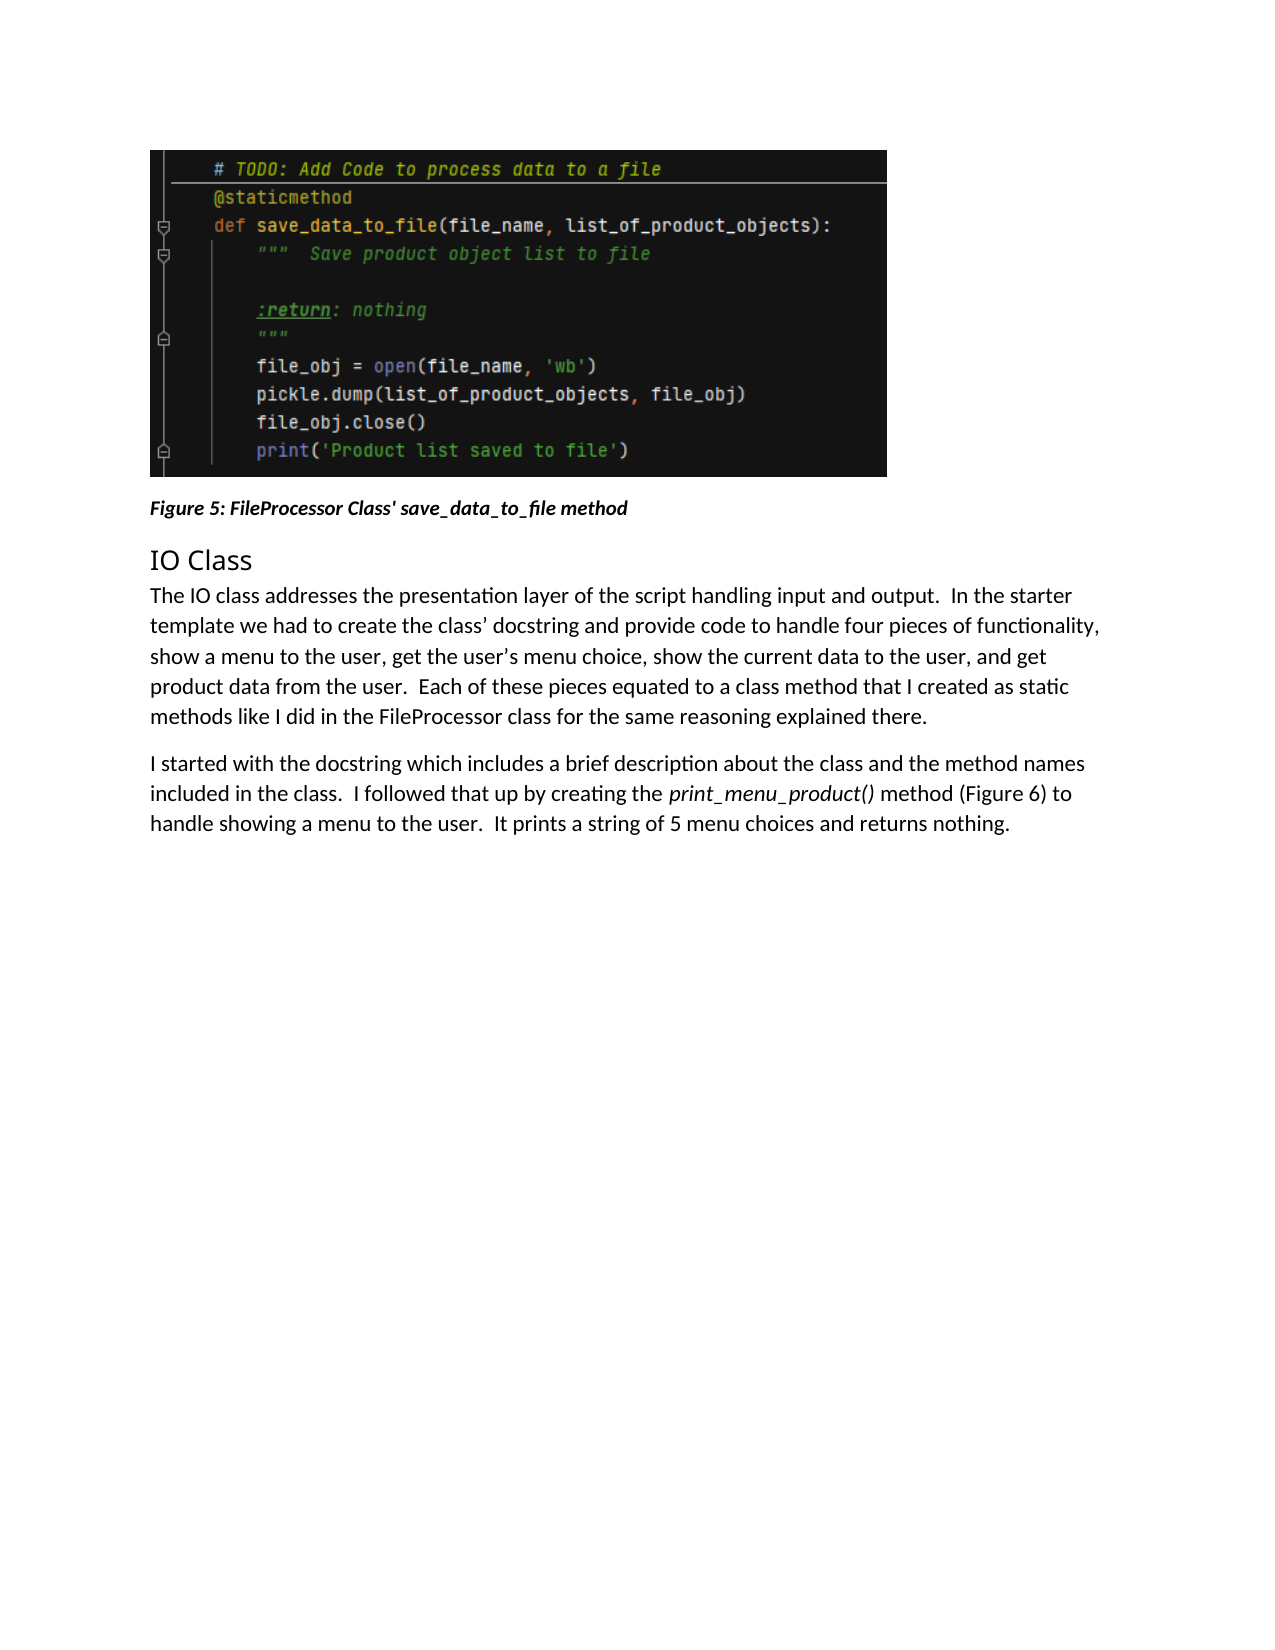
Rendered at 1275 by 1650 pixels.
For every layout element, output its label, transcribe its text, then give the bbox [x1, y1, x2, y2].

text Figure 5: FileProcessor Class' save_data_to_file method [150, 495, 1125, 521]
text The IO class addresses the presentation layer of the script handling input and output. In the starter template we had to create the class’ docstring and provide code to handle four pieces of functionality, show a menu to the user, get the user’s menu choice, show the current data to the user, and get product data from the user. Each of these pieces equated to a class method that I created as static methods like I did in the FileProcessor class for the same reasoning explained there. [150, 581, 1125, 730]
subtitle IO Class [150, 542, 1125, 578]
picture [150, 150, 887, 477]
text I started with the docstring which includes a brief description about the class and the method names included in the class. I followed that up by creating the print_menu_product() method (Figure 6) to handle showing a menu to the user. It prints a string of 5 menu choices and returns nothing. [150, 749, 1125, 838]
